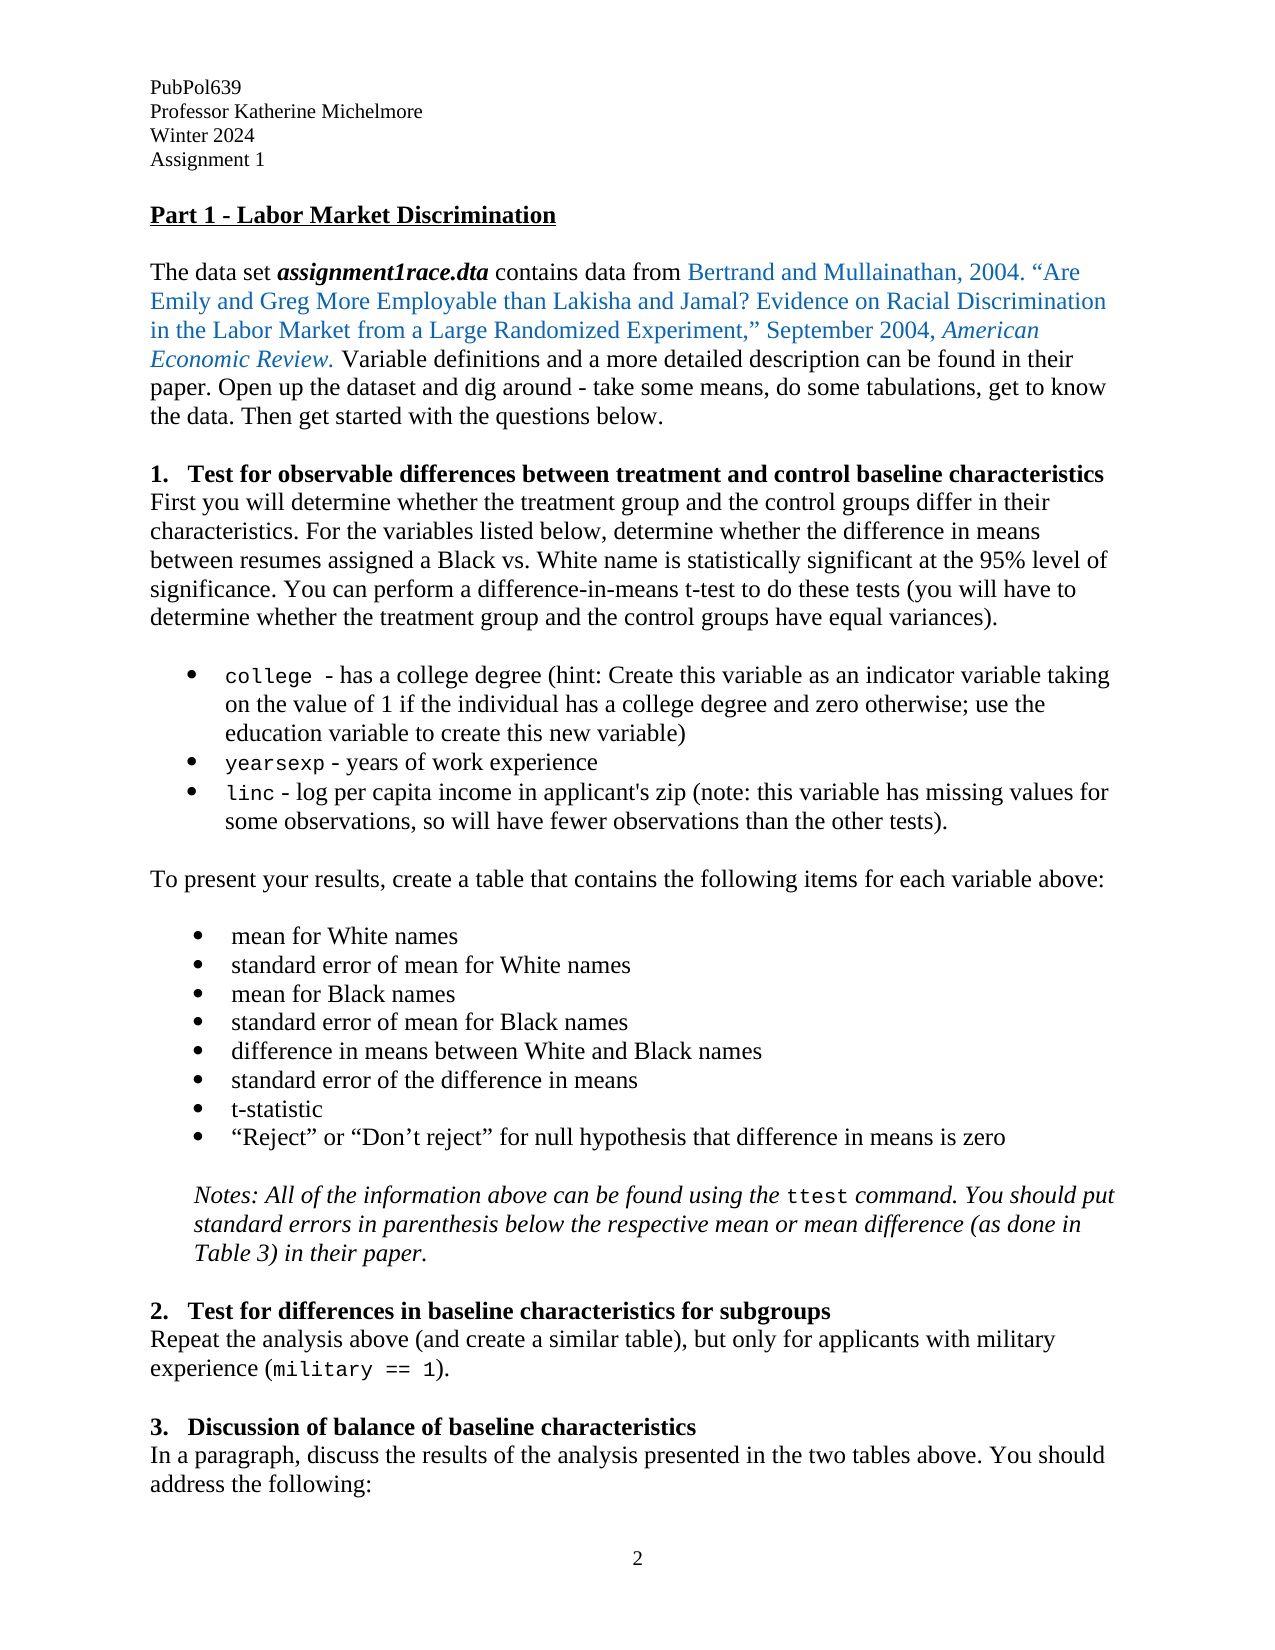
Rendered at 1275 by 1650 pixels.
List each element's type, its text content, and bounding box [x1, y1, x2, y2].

list Discussion of balance of baseline characteristics [150, 1412, 1125, 1440]
text Part 1 - Labor Market Discrimination [150, 200, 1125, 229]
list mean for White names [194, 921, 1125, 950]
list mean for Black names [194, 979, 1125, 1007]
list Test for observable differences between treatment and control baseline characteristics [150, 459, 1125, 487]
list Test for differences in baseline characteristics for subgroups [150, 1296, 1125, 1324]
text Repeat the analysis above (and create a similar table), but only for applicants with military experience (military == 1). [150, 1324, 1125, 1383]
list linc - log per capita income in applicant's zip (note: this variable has missing values for some observations, so will have fewer observations than the other tests). [187, 777, 1125, 835]
list standard error of mean for White names [194, 950, 1125, 979]
list t-statistic [194, 1094, 1125, 1122]
text The data set assignment1race.dta contains data from Bertrand and Mullainathan, 2004. “Are Emily and Greg More Employable than Lakisha and Jamal? Evidence on Racial Discrimination in the Labor Market from a Large Randomized Experiment,” September 2004, American Economic Review. Variable definitions and a more detailed description can be found in their paper. Open up the dataset and dig around - take some means, do some tabulations, get to know the data. Then get started with the questions below. [150, 257, 1125, 430]
list standard error of mean for Black names [194, 1007, 1125, 1036]
text In a paragraph, discuss the results of the analysis presented in the two tables above. You should address the following: [150, 1440, 1125, 1498]
list standard error of the difference in means [194, 1065, 1125, 1094]
list college - has a college degree (hint: Create this variable as an indicator variable taking on the value of 1 if the individual has a college degree and zero otherwise; use the education variable to create this new variable) [187, 660, 1125, 747]
list yearsexp - years of work experience [187, 747, 1125, 777]
text First you will determine whether the treatment group and the control groups differ in their characteristics. For the variables listed below, determine whether the difference in means between resumes assigned a Black vs. White name is statistically significant at the 95% level of significance. You can perform a difference-in-means t-test to do these tests (you will have to determine whether the treatment group and the control groups have equal variances). [150, 487, 1125, 631]
text Notes: All of the information above can be found using the ttest command. You should put standard errors in parenthesis below the respective mean or mean difference (as done in Table 3) in their paper. [194, 1180, 1125, 1267]
list difference in means between White and Black names [194, 1036, 1125, 1065]
list “Reject” or “Don’t reject” for null hypothesis that difference in means is zero [194, 1122, 1125, 1151]
text To present your results, create a table that contains the following items for each variable above: [150, 864, 1125, 892]
